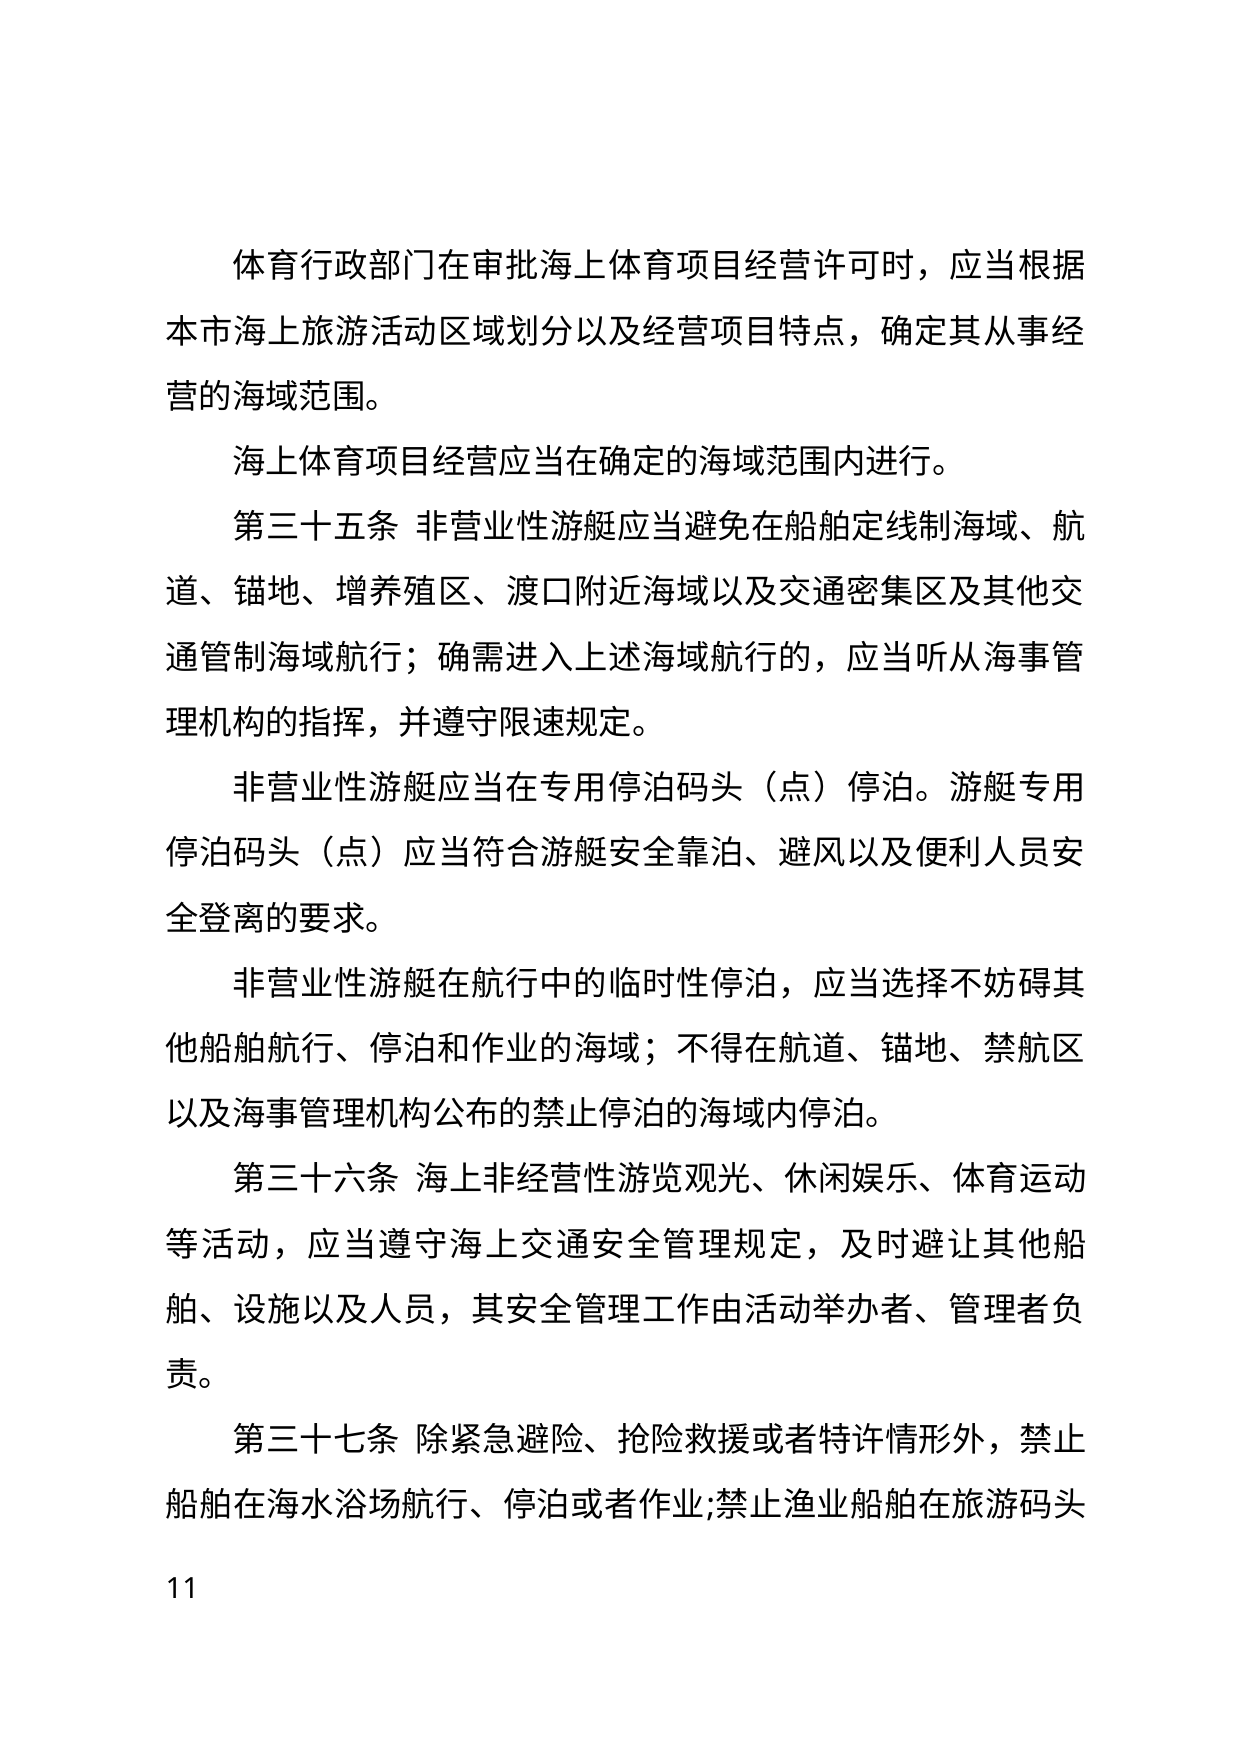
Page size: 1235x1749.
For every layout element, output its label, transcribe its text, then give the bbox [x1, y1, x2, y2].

text 非营业性游艇在航行中的临时性停泊，应当选择不妨碍其他船舶航行、停泊和作业的海域；不得在航道、锚地、禁航区以及海事管理机构公布的禁止停泊的海域内停泊。 [165, 948, 1087, 1144]
text 海上体育项目经营应当在确定的海域范围内进行。 [165, 426, 1087, 492]
text 第三十六条 海上非经营性游览观光、休闲娱乐、体育运动等活动，应当遵守海上交通安全管理规定，及时避让其他船舶、设施以及人员，其安全管理工作由活动举办者、管理者负责。 [165, 1144, 1087, 1404]
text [165, 1404, 1087, 1535]
text 第三十五条 非营业性游艇应当避免在船舶定线制海域、航道、锚地、增养殖区、渡口附近海域以及交通密集区及其他交通管制海域航行；确需进入上述海域航行的，应当听从海事管理机构的指挥，并遵守限速规定。 [165, 492, 1087, 752]
text 非营业性游艇应当在专用停泊码头（点）停泊。游艇专用停泊码头（点）应当符合游艇安全靠泊、避风以及便利人员安全登离的要求。 [165, 752, 1087, 948]
text 体育行政部门在审批海上体育项目经营许可时，应当根据本市海上旅游活动区域划分以及经营项目特点，确定其从事经营的海域范围。 [165, 231, 1087, 426]
